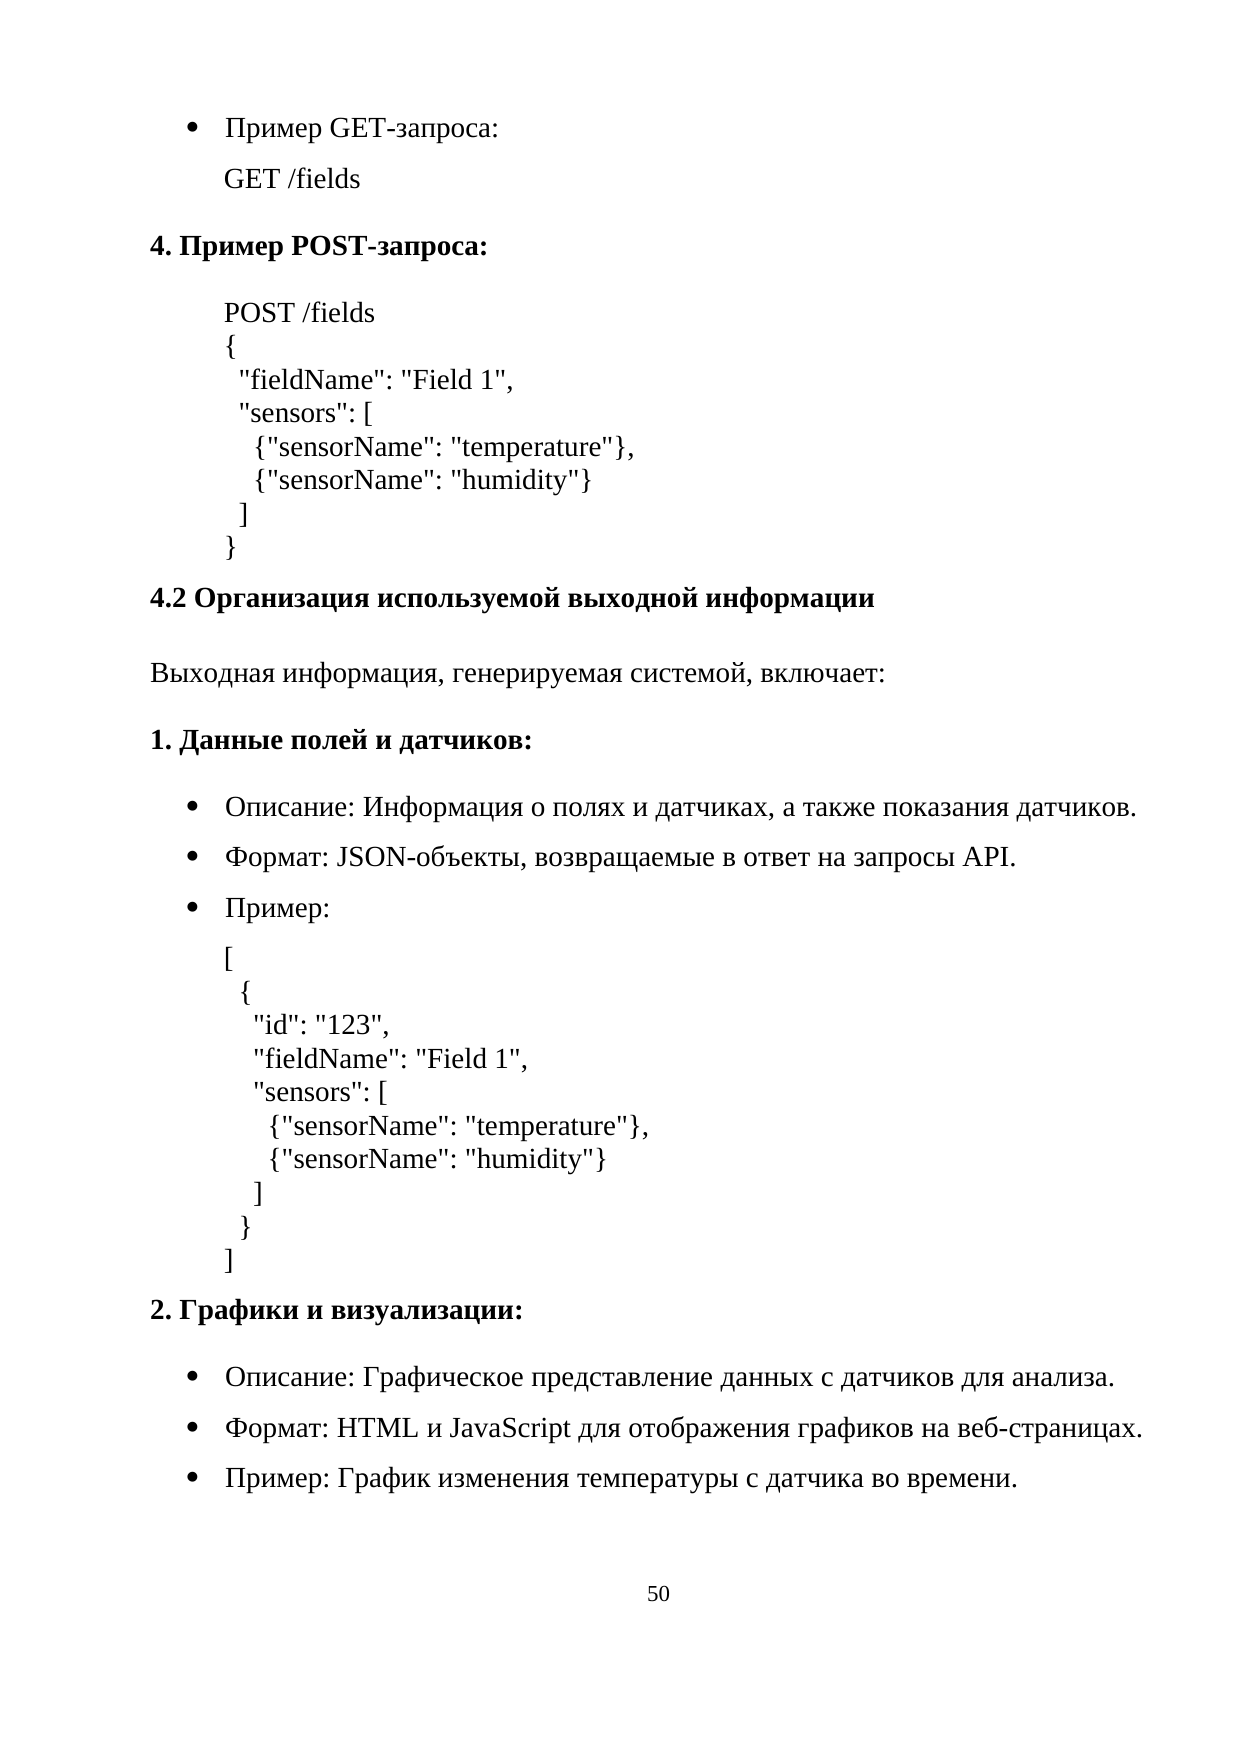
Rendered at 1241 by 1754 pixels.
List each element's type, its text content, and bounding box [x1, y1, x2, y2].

list Формат: JSON-объекты, возвращаемые в ответ на запросы API. [187, 839, 1205, 873]
text "sensors": [ [224, 1074, 1205, 1108]
list Пример: График изменения температуры с датчика во времени. [187, 1460, 1205, 1494]
text GET /fields [224, 161, 1205, 194]
list Пример GET-запроса: [187, 110, 1205, 144]
text { [224, 328, 1205, 362]
list Формат: HTML и JavaScript для отображения графиков на веб-страницах. [187, 1410, 1205, 1443]
text 4.2 Организация используемой выходной информации [150, 580, 1205, 613]
list Пример: [187, 890, 1205, 923]
text POST /fields [224, 295, 1205, 328]
text 4. Пример POST-запроса: [150, 228, 1205, 261]
text { [224, 974, 1205, 1007]
text } [224, 1209, 1205, 1242]
text {"sensorName": "temperature"}, [224, 1108, 1205, 1142]
text 2. Графики и визуализации: [150, 1292, 1205, 1326]
text {"sensorName": "humidity"} [224, 462, 1205, 496]
text ] [224, 1175, 1205, 1209]
list Описание: Графическое представление данных с датчиков для анализа. [187, 1359, 1205, 1393]
text {"sensorName": "humidity"} [224, 1142, 1205, 1175]
text 1. Данные полей и датчиков: [150, 722, 1205, 756]
text } [224, 529, 1205, 563]
text "fieldName": "Field 1", [224, 362, 1205, 395]
text "sensors": [ [224, 395, 1205, 429]
text "fieldName": "Field 1", [224, 1041, 1205, 1074]
text ] [224, 1242, 1205, 1276]
list Описание: Информация о полях и датчиках, а также показания датчиков. [187, 789, 1205, 823]
text {"sensorName": "temperature"}, [224, 429, 1205, 462]
text Выходная информация, генерируемая системой, включает: [150, 655, 1205, 689]
text [ [224, 940, 1205, 974]
text "id": "123", [224, 1007, 1205, 1041]
text ] [224, 496, 1205, 529]
